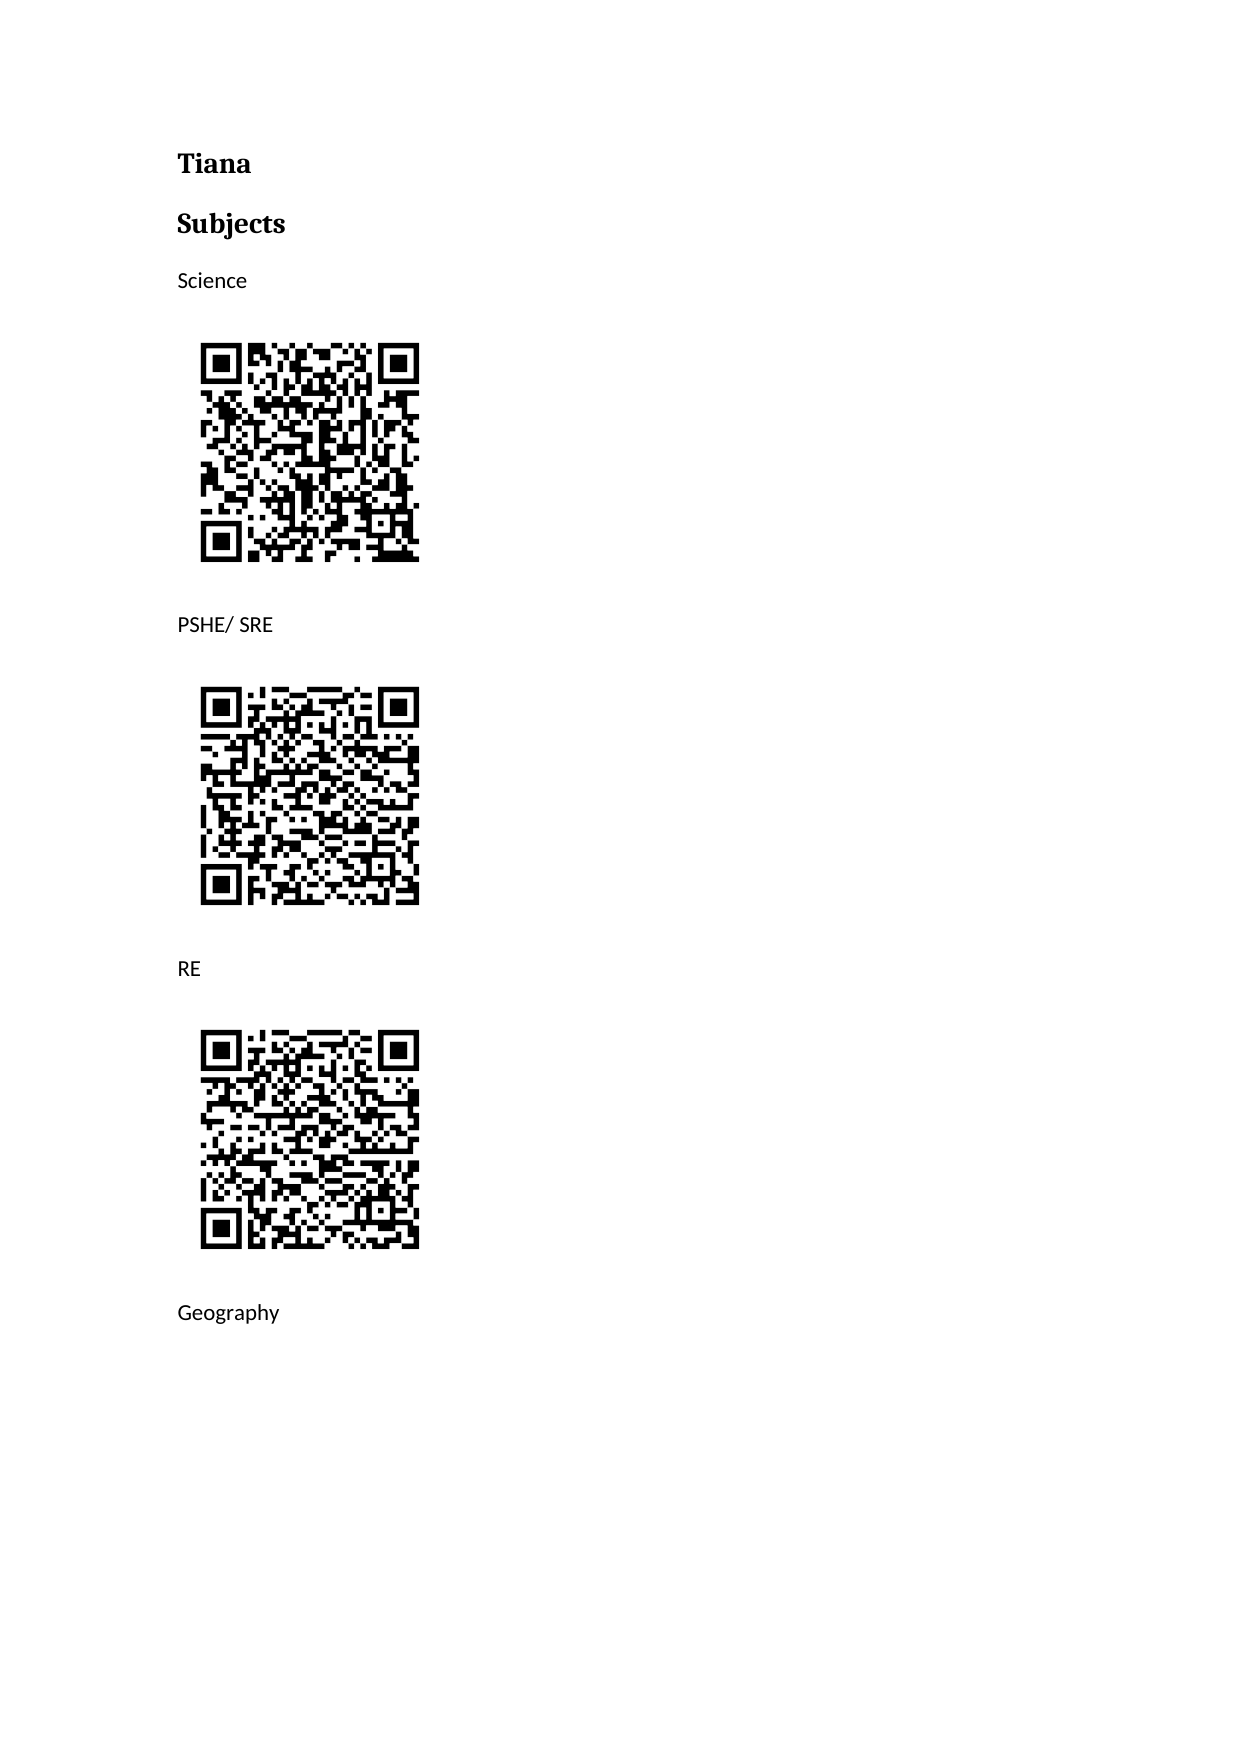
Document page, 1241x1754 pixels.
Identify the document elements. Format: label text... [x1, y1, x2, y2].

text PSHE/ SRE [177, 610, 1063, 638]
picture [177, 1006, 443, 1273]
picture [177, 319, 443, 586]
text Subjects [177, 207, 1063, 241]
text Science [177, 266, 1063, 294]
text RE [177, 954, 1063, 982]
text Tiana [177, 148, 1063, 181]
picture [177, 663, 443, 929]
text Geography [177, 1298, 1063, 1326]
